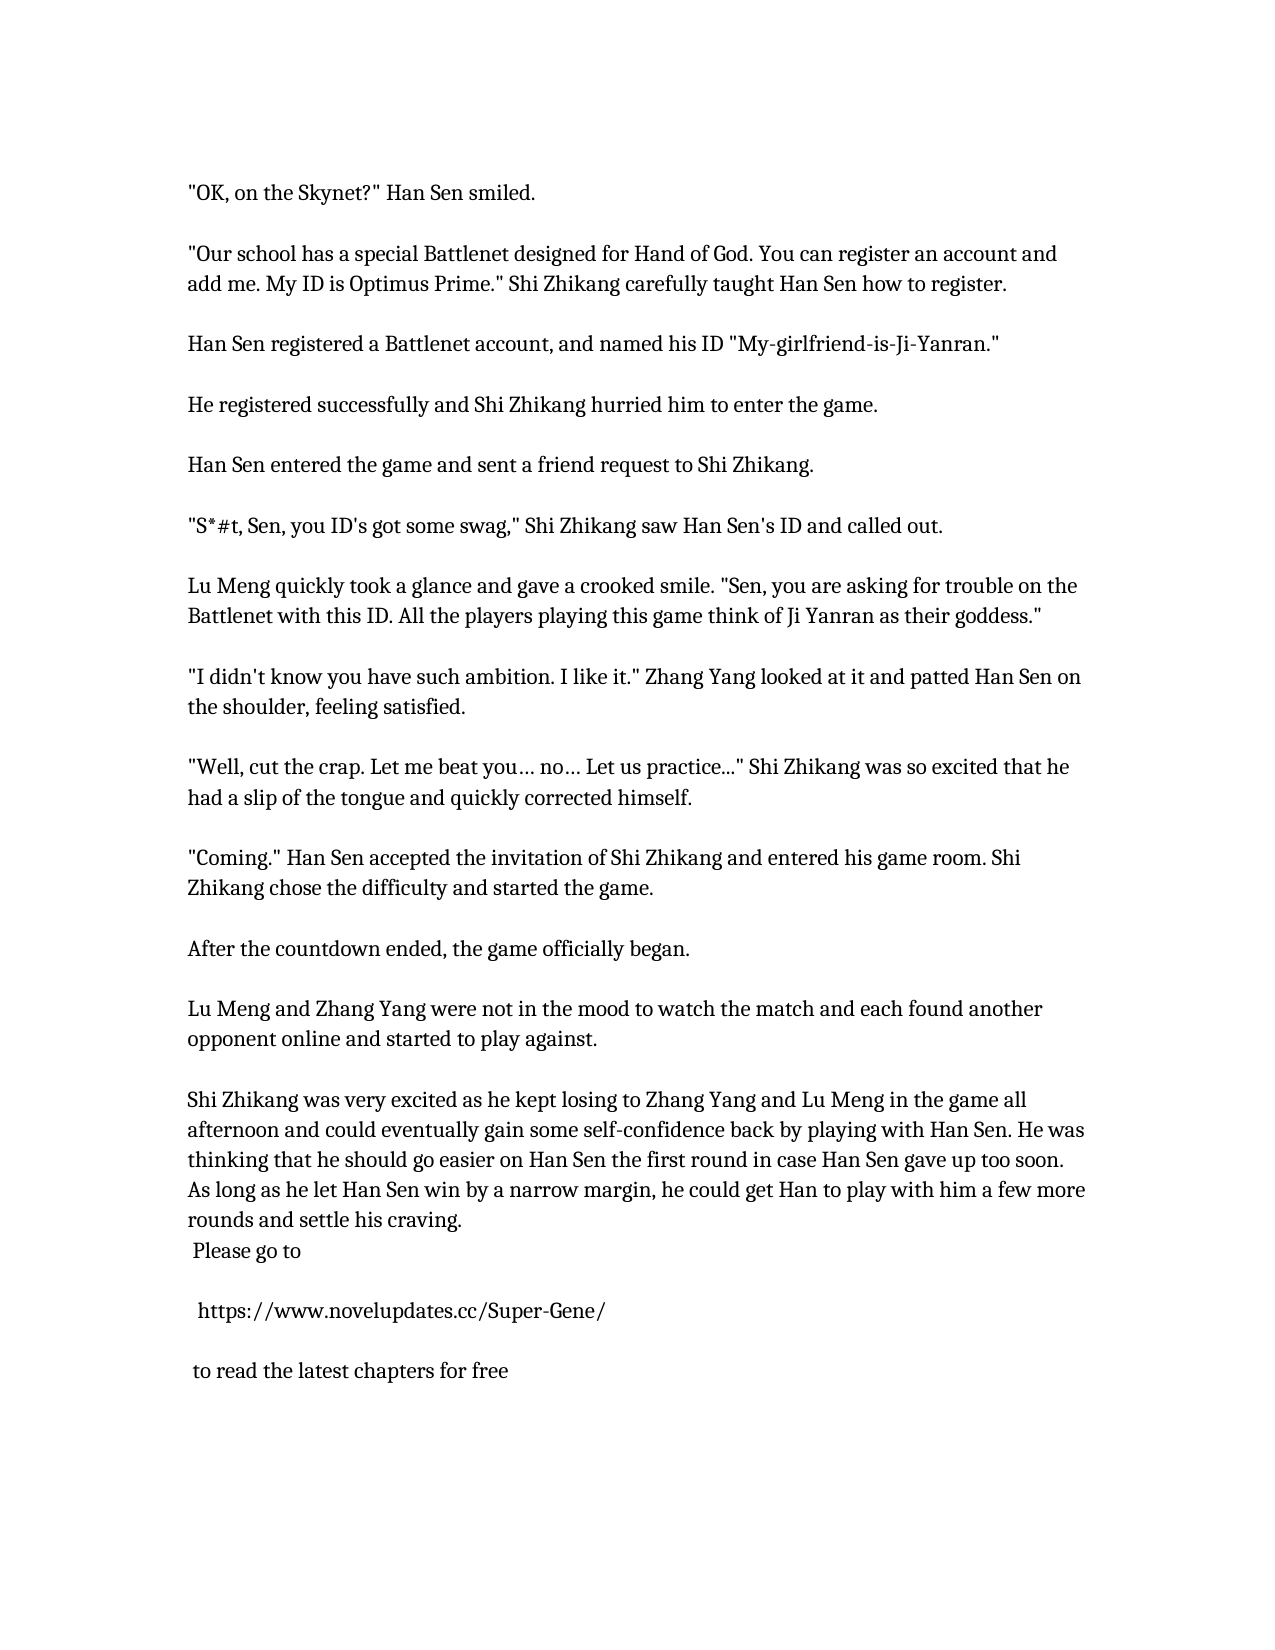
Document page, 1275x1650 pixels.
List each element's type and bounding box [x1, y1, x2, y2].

text [187, 150, 1087, 1445]
